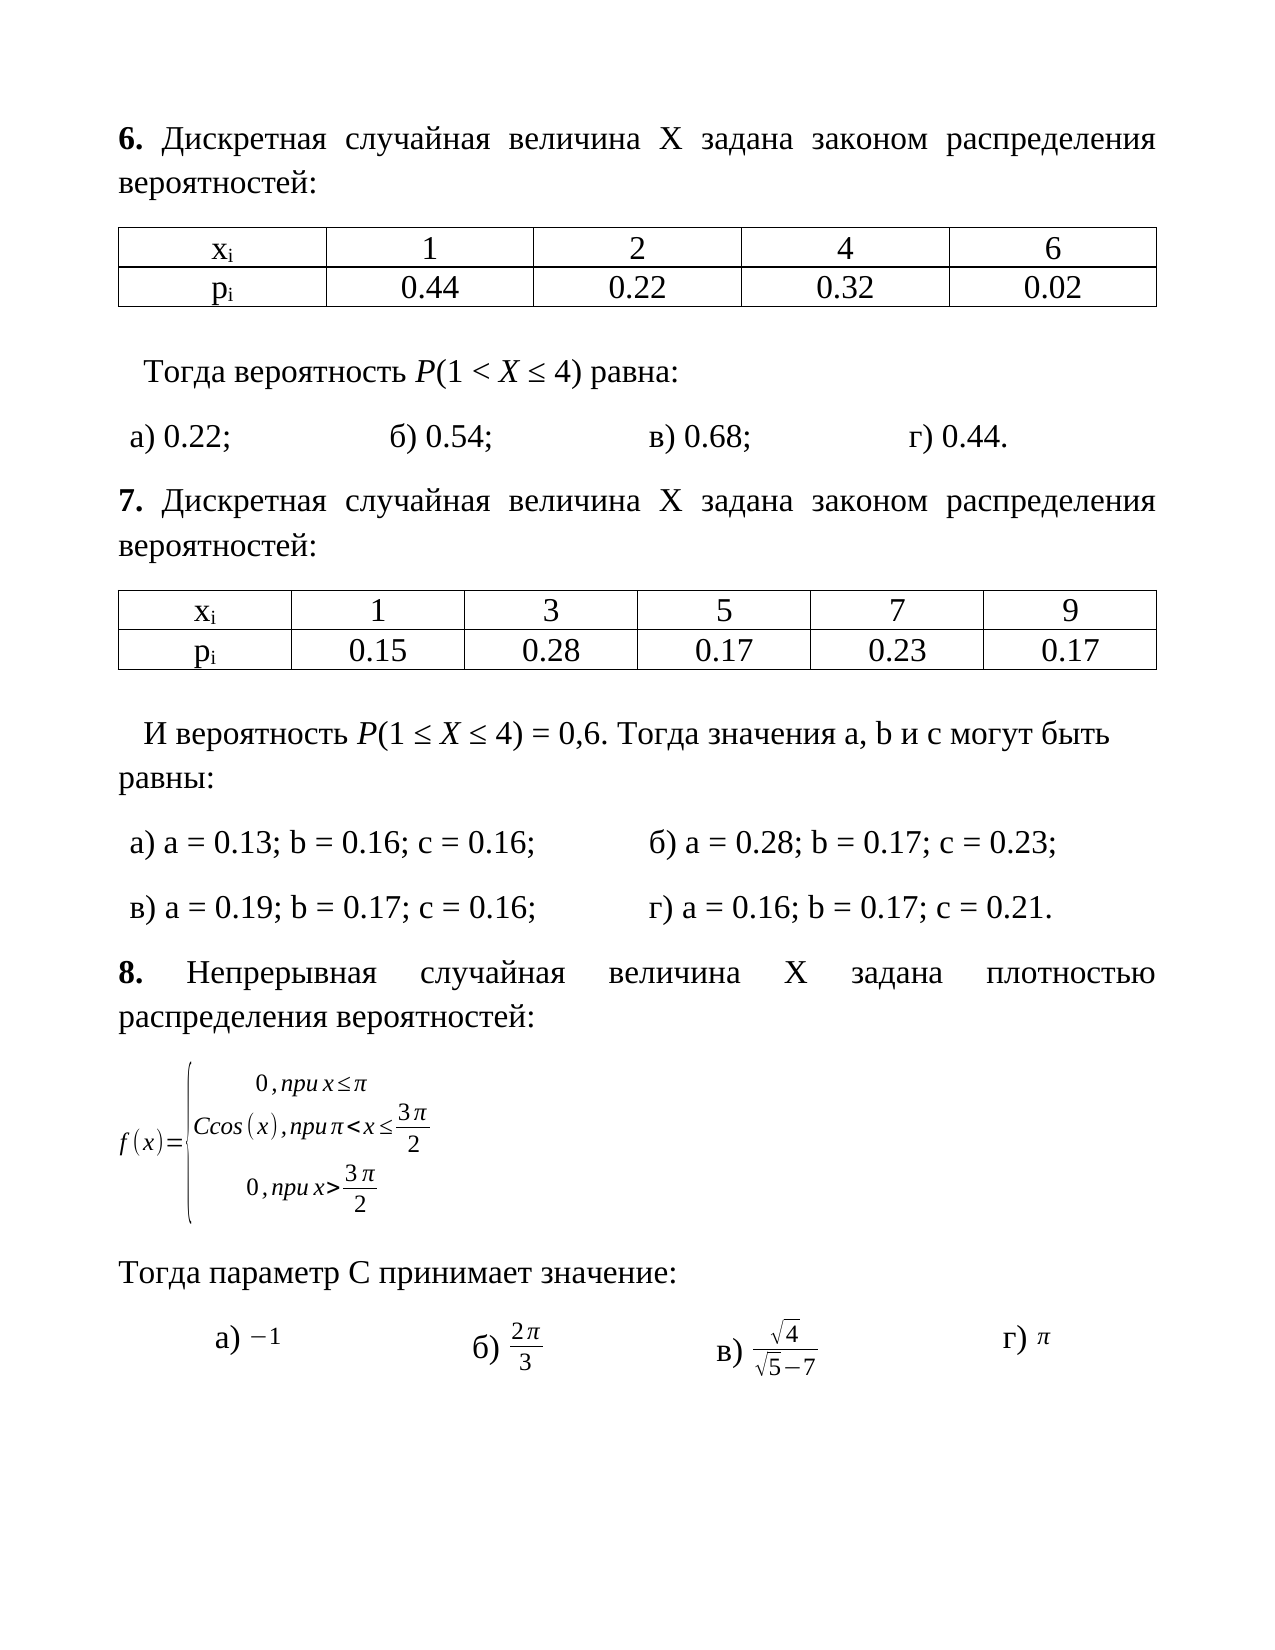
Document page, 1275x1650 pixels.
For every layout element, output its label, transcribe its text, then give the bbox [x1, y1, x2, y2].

text Тогда вероятность P(1 < X ≤ 4) равна: [118, 307, 1157, 389]
table_header 2 [534, 228, 741, 266]
table_header а) a = 0.13; b = 0.16; c = 0.16; [118, 823, 637, 887]
table_header г) [897, 1318, 1157, 1407]
table_cell 0.23 [811, 630, 983, 668]
text 8. Непрерывная случайная величина X задана плотностью распределения вероятностей: [118, 952, 1157, 1035]
table_cell pᵢ [119, 268, 326, 306]
table_header г) 0.44. [897, 416, 1157, 481]
text 6. Дискретная случайная величина X задана законом распределения вероятностей: [118, 118, 1157, 201]
text Тогда параметр C принимает значение: [118, 1252, 1157, 1291]
table_header xᵢ [119, 591, 291, 629]
table_cell 0.28 [465, 630, 637, 668]
table_header в) [638, 1318, 897, 1407]
table_header xᵢ [119, 228, 326, 266]
table_cell 0.32 [742, 268, 949, 306]
table_header в) 0.68; [638, 416, 897, 481]
table_header 5 [638, 591, 810, 629]
table_cell 0.44 [327, 268, 533, 306]
table_header 7 [811, 591, 983, 629]
table_cell 0.22 [534, 268, 741, 306]
table_cell 0.02 [950, 268, 1156, 306]
table_header 3 [465, 591, 637, 629]
table_cell в) a = 0.19; b = 0.17; c = 0.16; [118, 888, 637, 952]
table_header 4 [742, 228, 949, 266]
text 7. Дискретная случайная величина X задана законом распределения вероятностей: [118, 481, 1157, 563]
table_header 1 [327, 228, 533, 266]
text И вероятность P(1 ≤ X ≤ 4) = 0,6. Тогда значения a, b и c могут быть равны: [118, 670, 1157, 796]
table_cell 0.17 [638, 630, 810, 668]
table_header б) 0.54; [378, 416, 637, 481]
table_header а) 0.22; [118, 416, 378, 481]
table_cell г) a = 0.16; b = 0.17; c = 0.21. [638, 888, 1157, 952]
table_cell 0.15 [292, 630, 464, 668]
table_cell 0.17 [984, 630, 1156, 668]
table_cell pᵢ [119, 630, 291, 668]
table_header 1 [292, 591, 464, 629]
table_header б) [378, 1318, 637, 1407]
table_header а) [118, 1318, 378, 1407]
table_header 6 [950, 228, 1156, 266]
table_header 9 [984, 591, 1156, 629]
table_header б) a = 0.28; b = 0.17; c = 0.23; [638, 823, 1157, 887]
